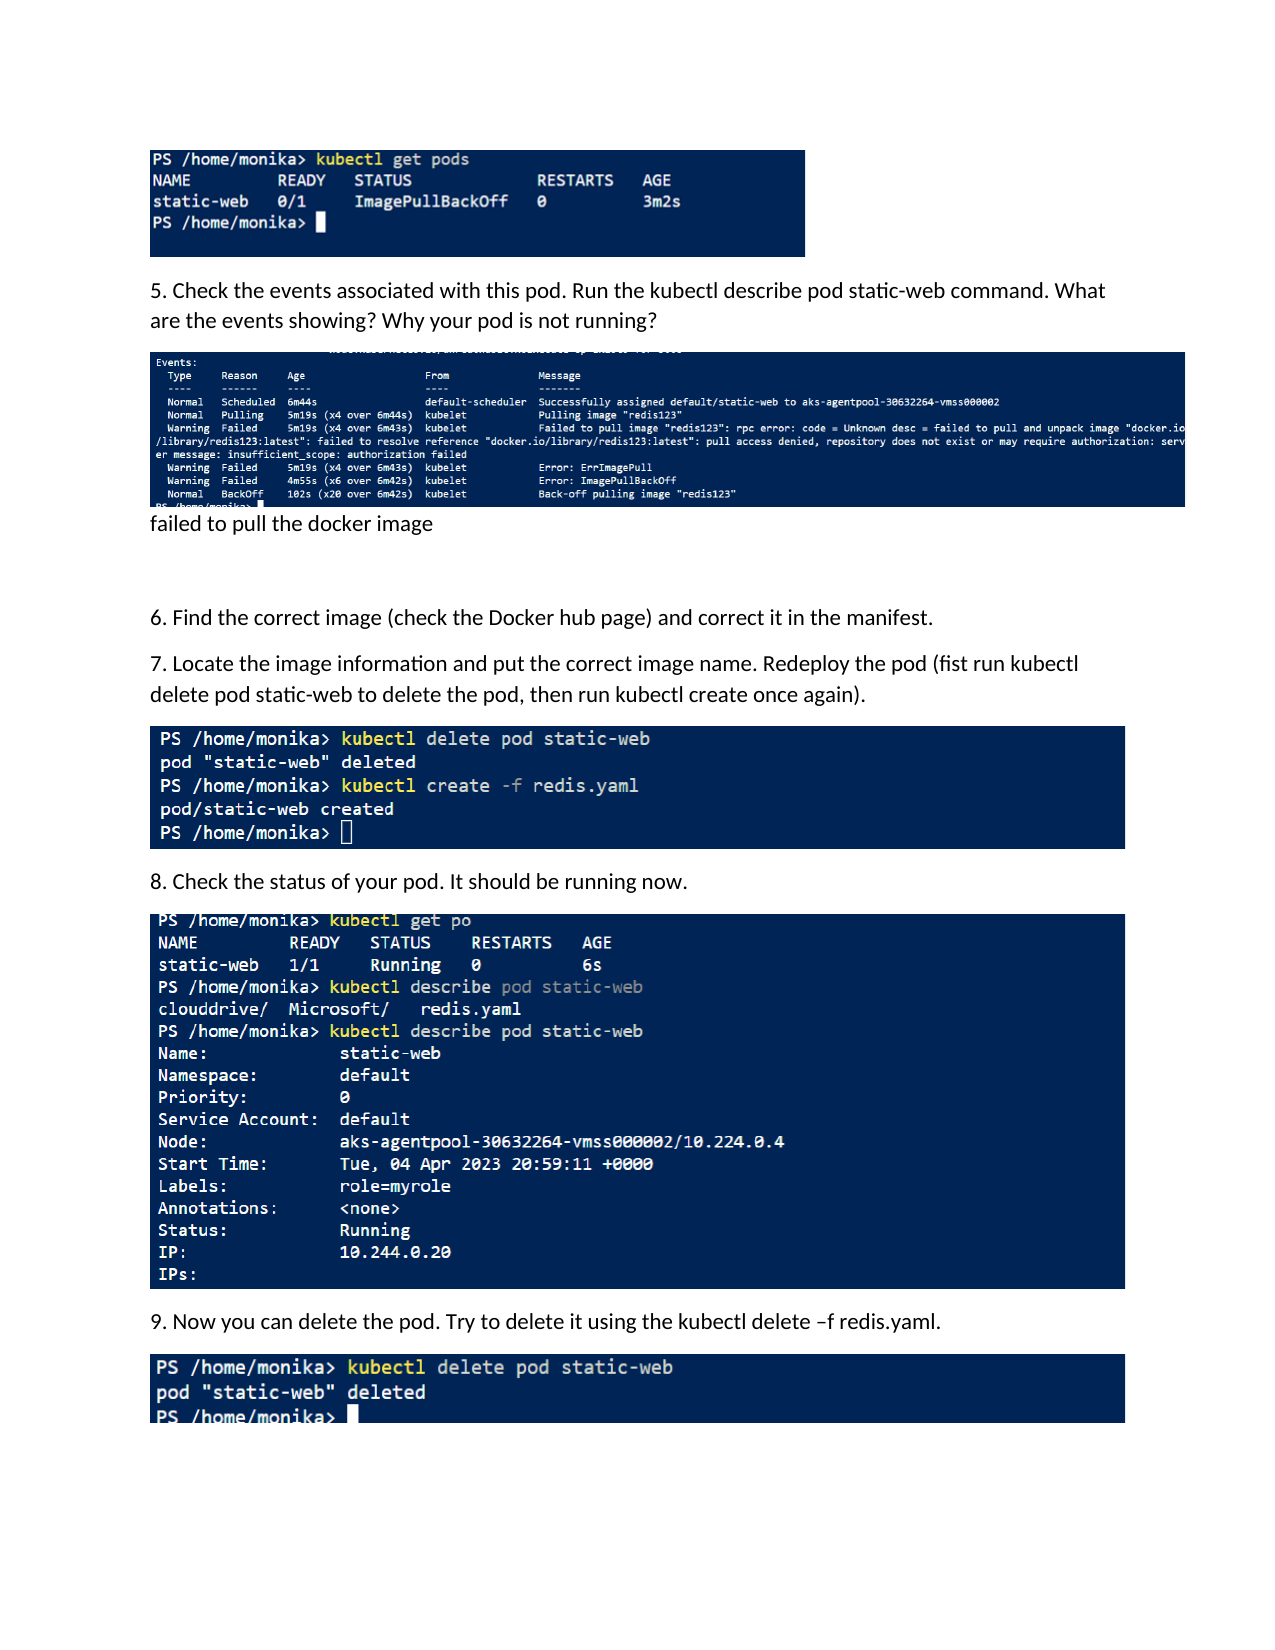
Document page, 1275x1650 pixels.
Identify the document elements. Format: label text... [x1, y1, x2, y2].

picture [150, 914, 1125, 1289]
picture [150, 352, 1187, 507]
picture [150, 726, 1125, 849]
picture [150, 150, 805, 257]
text failed to pull the docker image [150, 507, 1125, 537]
picture [150, 1354, 1125, 1423]
text 7. Locate the image information and put the correct image name. Redeploy the pod (fist run kubectl delete pod static-web to delete the pod, then run kubectl create once again). [150, 649, 1125, 708]
text 9. Now you can delete the pod. Try to delete it using the kubectl delete –f redis.yaml. [150, 1307, 1125, 1335]
text 6. Find the correct image (check the Docker hub page) and correct it in the manifest. [150, 603, 1125, 631]
text 8. Check the status of your pod. It should be running now. [150, 867, 1125, 895]
text 5. Check the events associated with this pod. Run the kubectl describe pod static-web command. What are the events showing? Why your pod is not running? [150, 276, 1125, 334]
